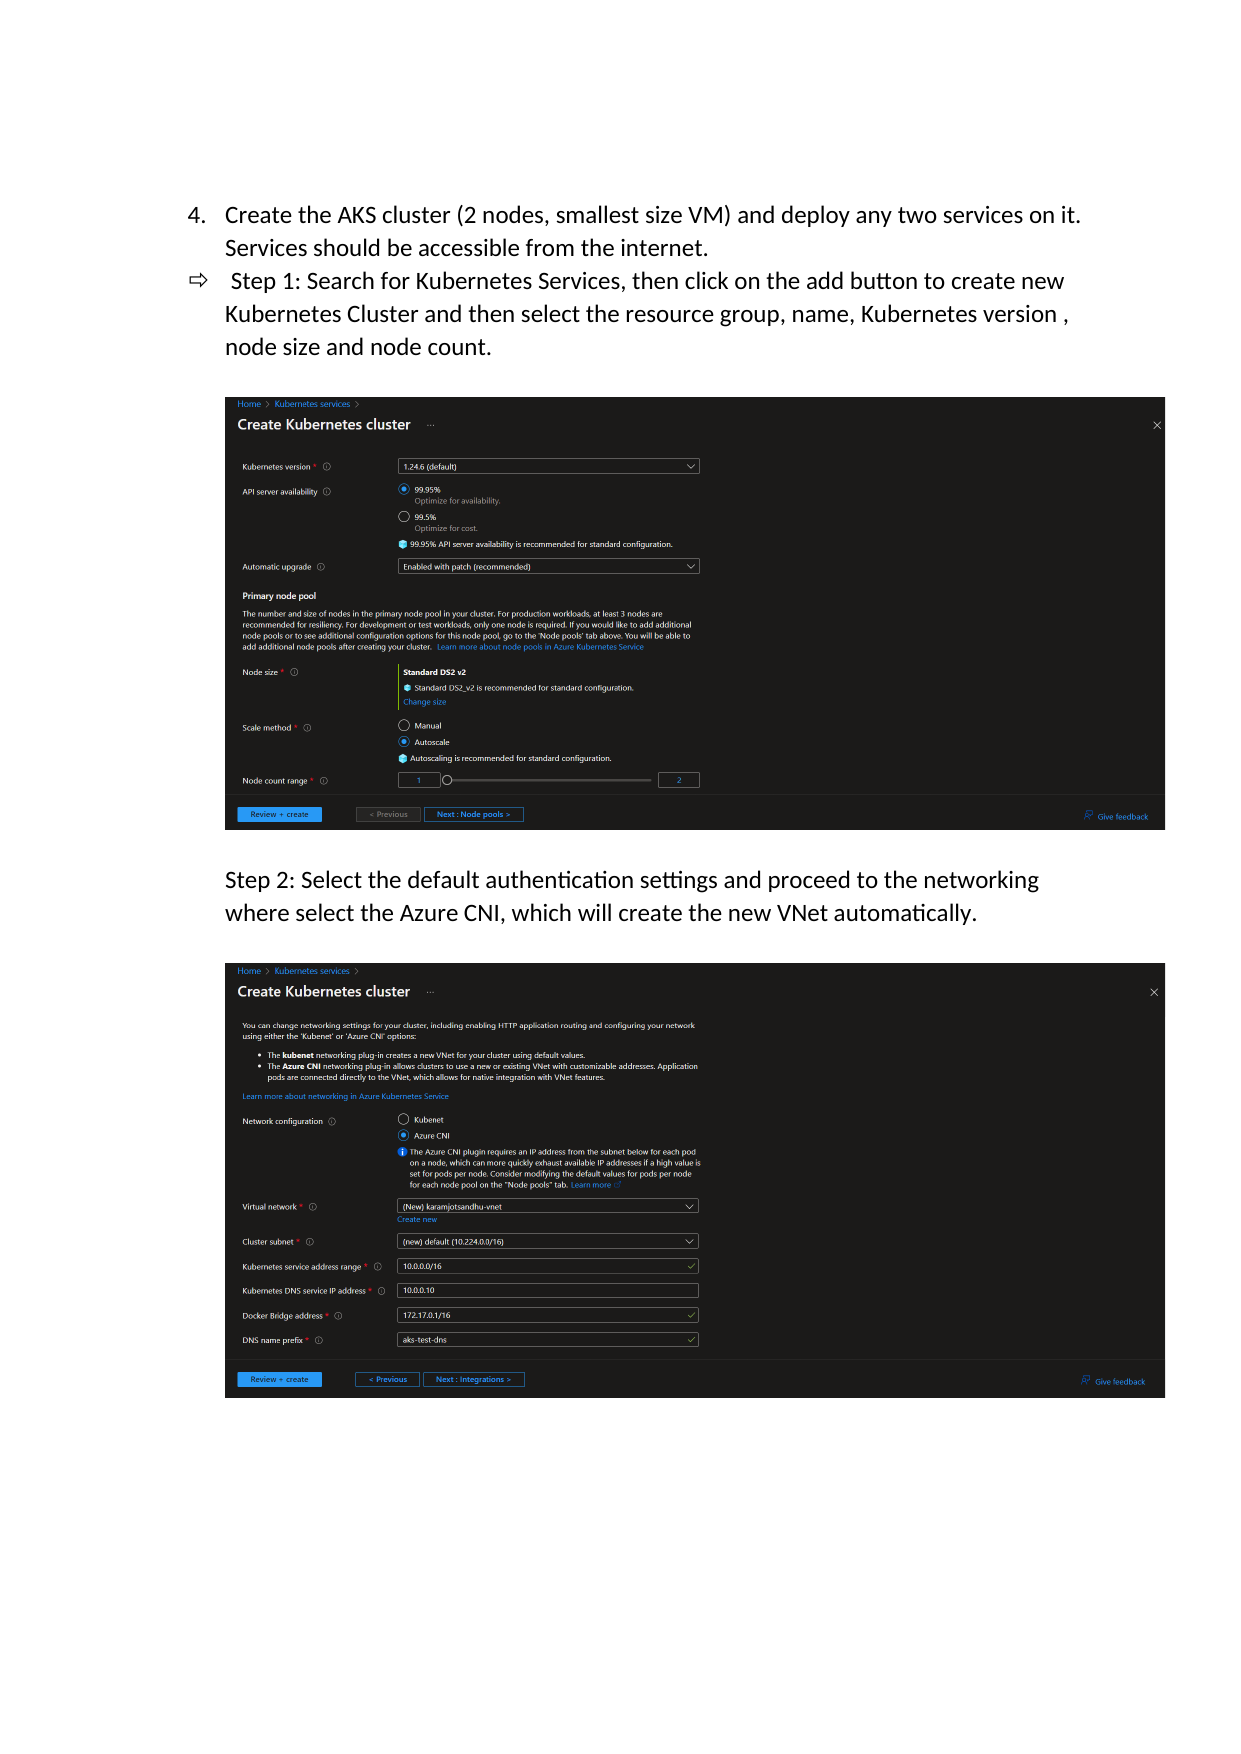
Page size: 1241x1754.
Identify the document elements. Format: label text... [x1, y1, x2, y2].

picture [225, 397, 1166, 830]
list node size and node count. [225, 331, 1090, 362]
list Create the AKS cluster (2 nodes, smallest size VM) and deploy any two services on it. Services should be accessible from the internet. [187, 199, 1090, 263]
list Step 1: Search for Kubernetes Services, then click on the add button to create new Kubernetes Cluster and then select the resource group, name, Kubernetes version , [187, 265, 1090, 329]
picture [225, 963, 1166, 1398]
list Step 2: Select the default authentication settings and proceed to the networking where select the Azure CNI, which will create the new VNet automatically. [225, 864, 1090, 928]
